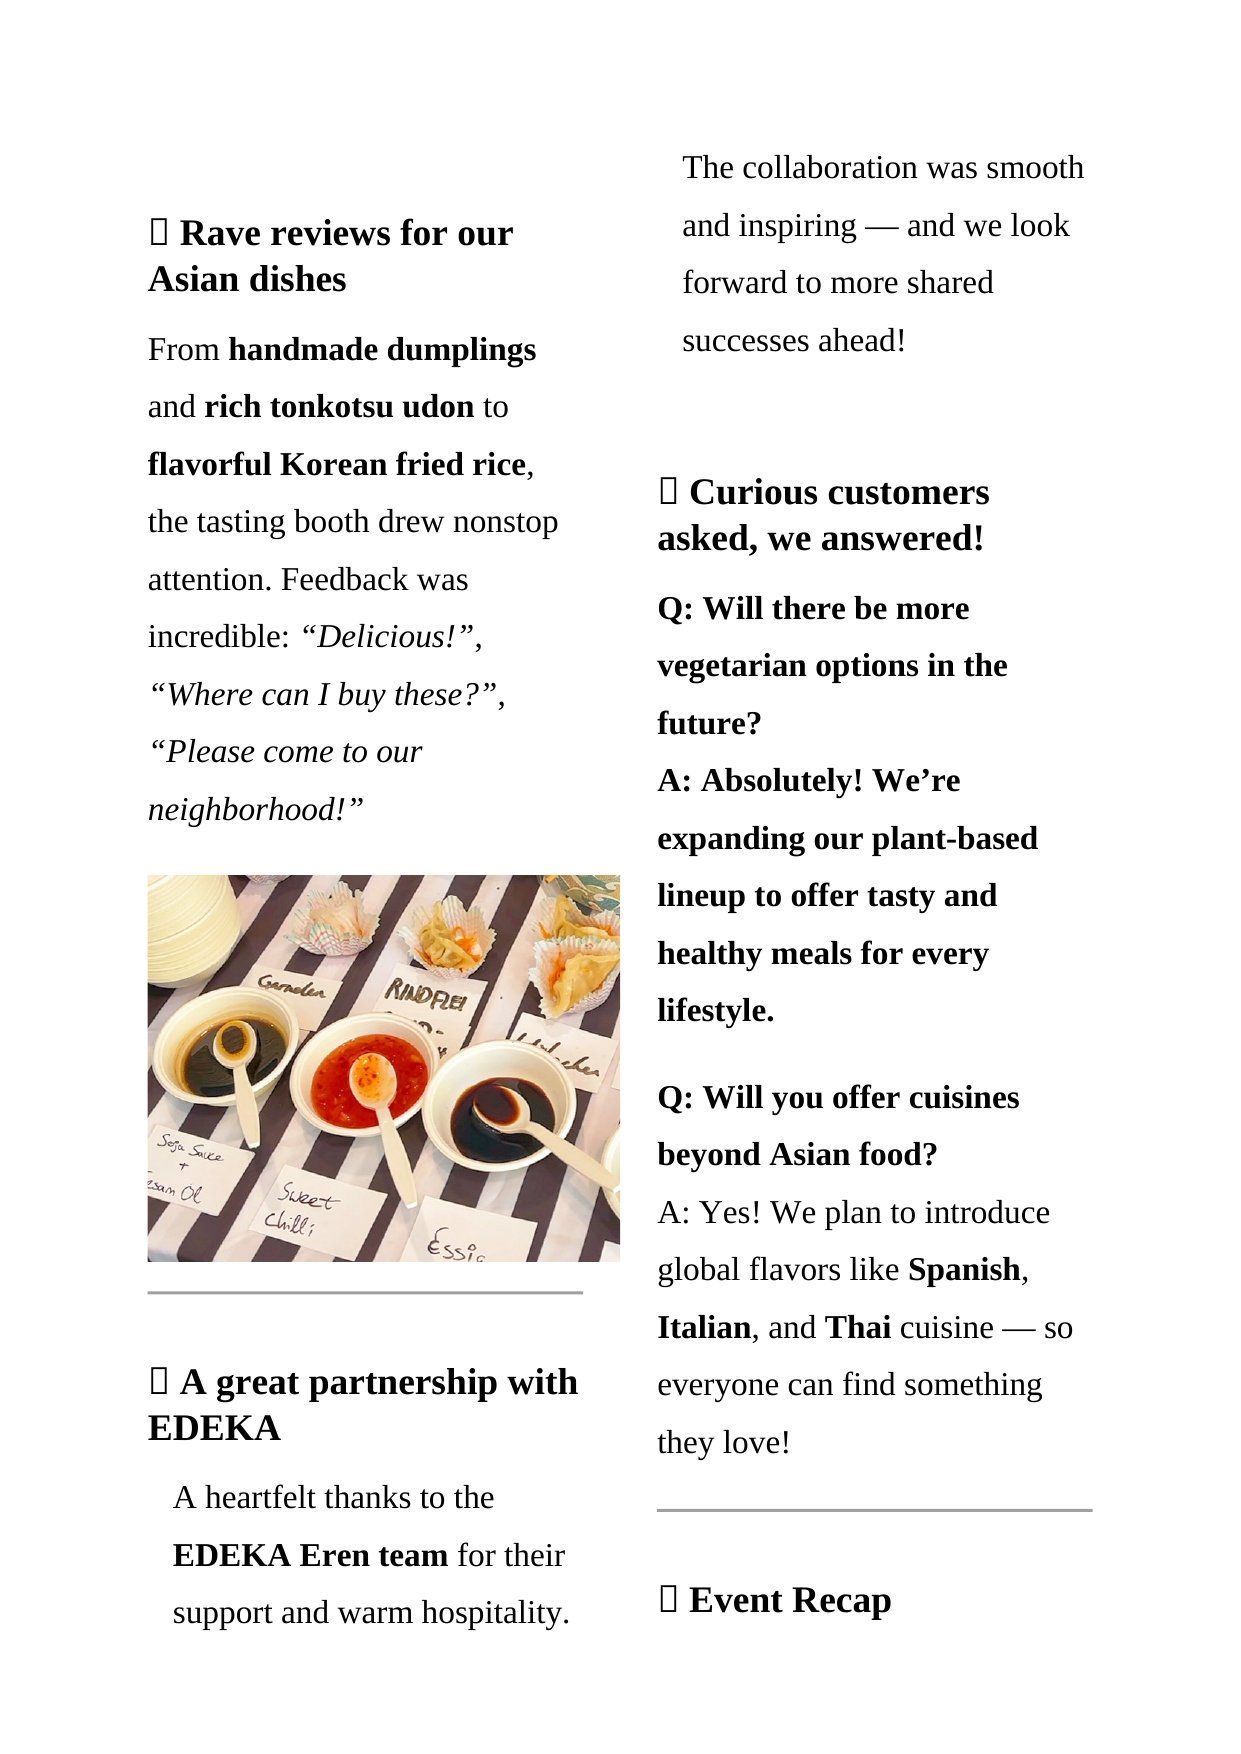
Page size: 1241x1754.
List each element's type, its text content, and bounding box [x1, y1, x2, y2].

picture [147, 875, 621, 1262]
text Q: Will you offer cuisines beyond Asian food? A: Yes! We plan to introduce global flavors like Spanish, Italian, and Thai cuisine — so everyone can find something they love! [657, 1077, 1093, 1461]
text A heartfelt thanks to the EDEKA Eren team for their support and warm hospitality. The collaboration was smooth and inspiring — and we look forward to more shared successes ahead! [682, 148, 1093, 358]
text 🤝 A great partnership with EDEKA [148, 1354, 583, 1449]
text Q: Will there be more vegetarian options in the future? A: Absolutely! We’re expanding our plant-based lineup to offer tasty and healthy meals for every lifestyle. [657, 588, 1093, 1029]
text From handmade dumplings and rich tonkotsu udon to flavorful Korean fried rice, the tasting booth drew nonstop attention. Feedback was incredible: “Delicious!”, “Where can I buy these?”, “Please come to our neighborhood!” [148, 329, 583, 827]
text 🙋 Curious customers asked, we answered! [657, 465, 1093, 559]
text 🧡 Rave reviews for our Asian dishes [148, 206, 583, 300]
text A heartfelt thanks to the EDEKA Eren team for their support and warm hospitality. The collaboration was smooth and inspiring — and we look forward to more shared successes ahead! [173, 1478, 583, 1631]
text 📍 Event Recap [657, 1572, 1093, 1623]
